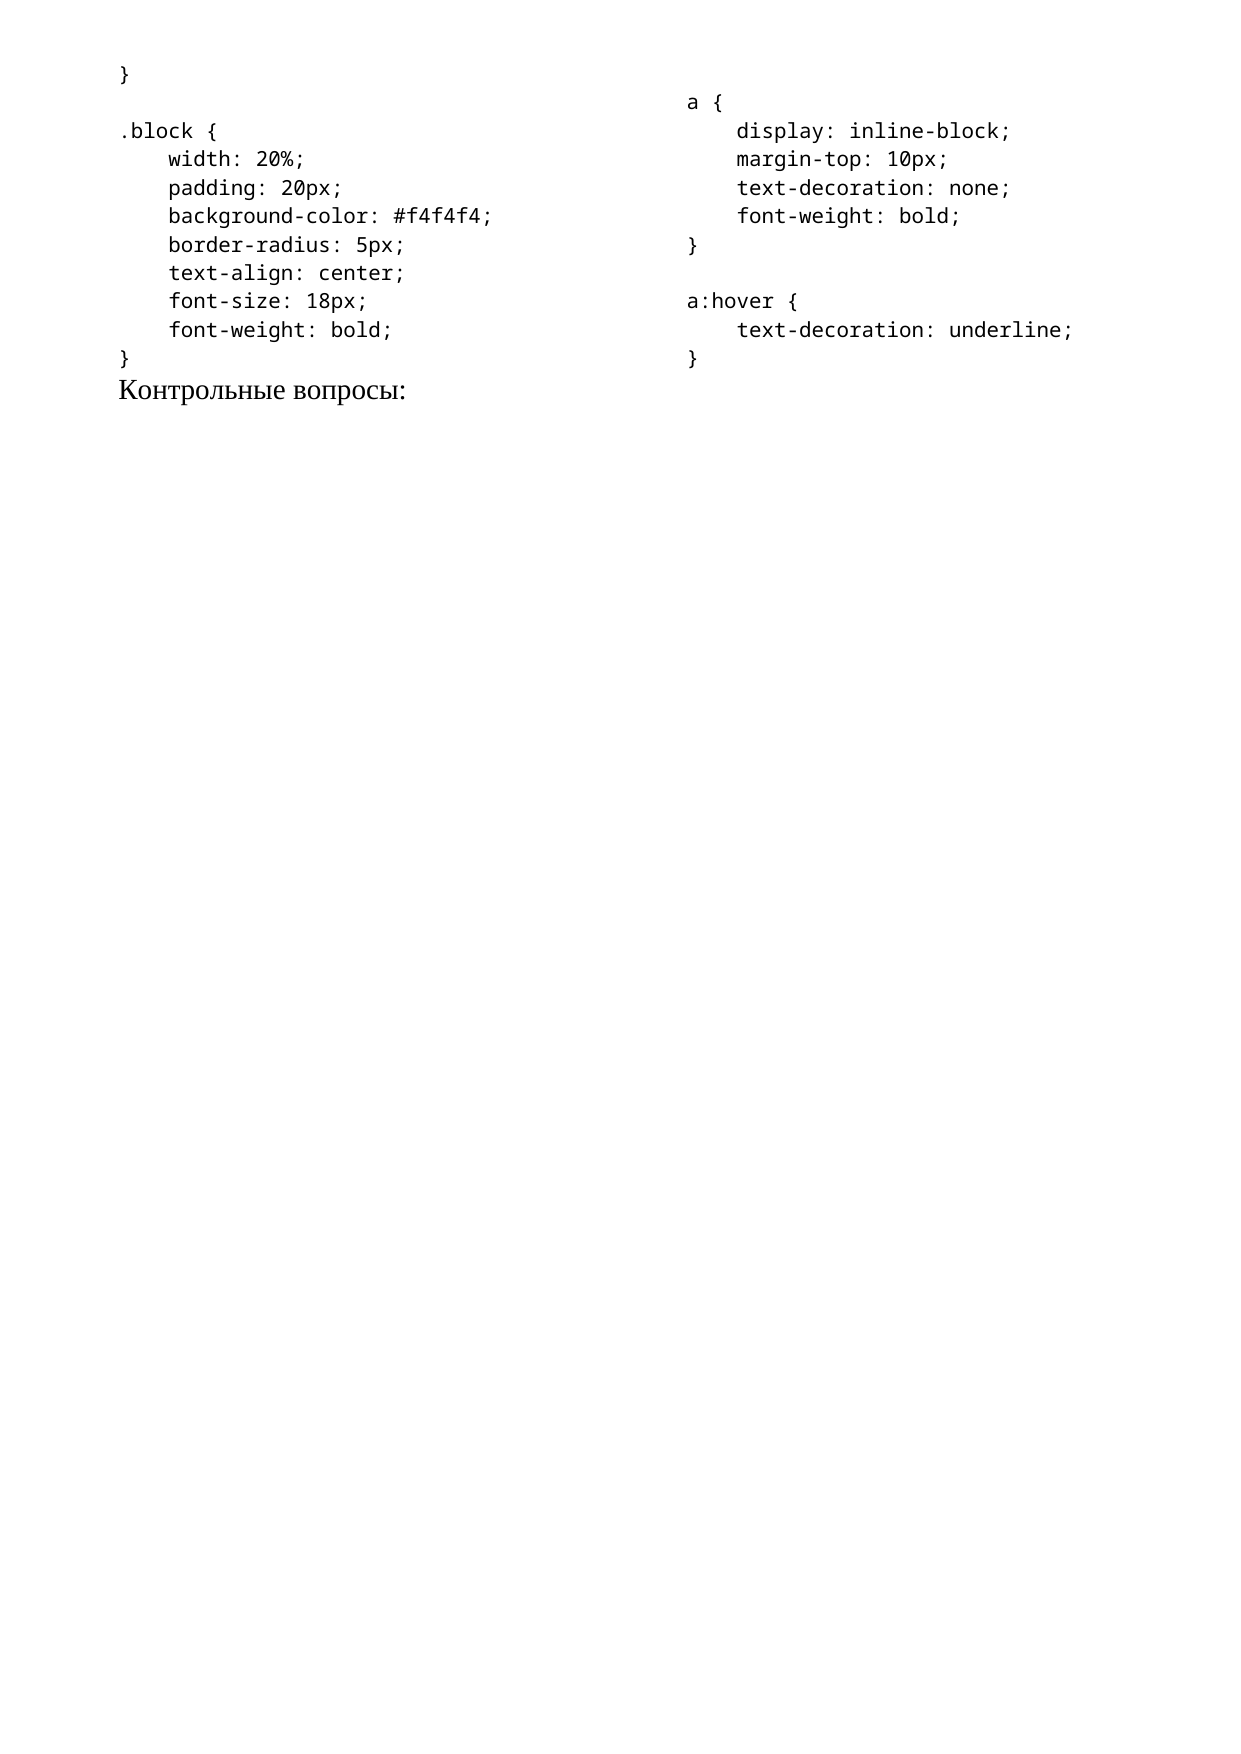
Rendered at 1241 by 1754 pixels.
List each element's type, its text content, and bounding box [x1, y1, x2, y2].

text border-radius: 5px; [118, 230, 613, 258]
text a { [686, 87, 1181, 116]
text Контрольные вопросы: [118, 372, 1181, 405]
text } [686, 343, 1181, 372]
text font-size: 18px; [118, 287, 613, 315]
text } [118, 59, 613, 87]
text } [686, 230, 1181, 258]
text text-align: center; [118, 258, 613, 287]
text width: 20%; [118, 144, 613, 173]
text font-weight: bold; [686, 201, 1181, 230]
text text-decoration: none; [686, 173, 1181, 201]
text background-color: #f4f4f4; [118, 201, 613, 230]
text a:hover { [686, 287, 1181, 315]
text padding: 20px; [118, 173, 613, 201]
text display: inline-block; [686, 116, 1181, 144]
text } [118, 343, 613, 372]
text text-decoration: underline; [686, 315, 1181, 343]
text margin-top: 10px; [686, 144, 1181, 173]
text .block { [118, 116, 613, 144]
text font-weight: bold; [118, 315, 613, 343]
